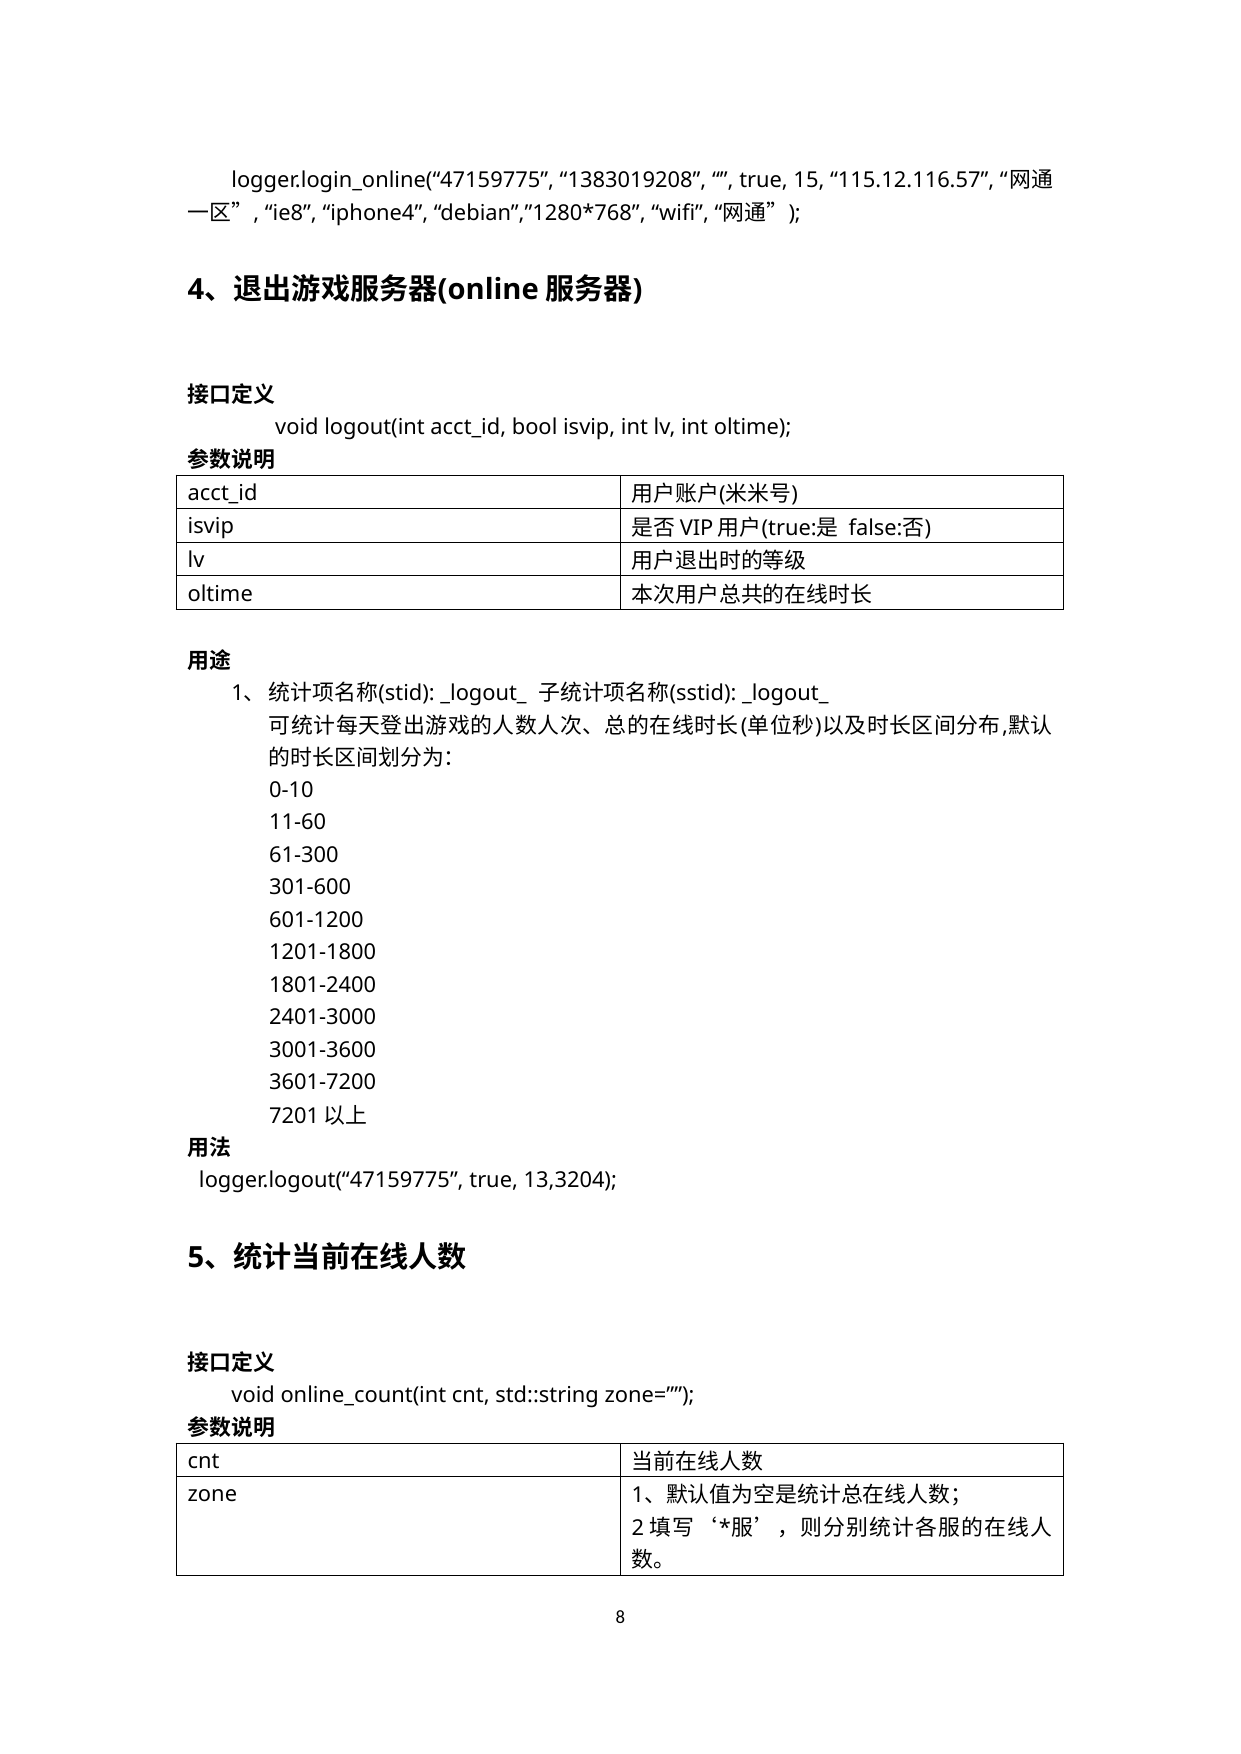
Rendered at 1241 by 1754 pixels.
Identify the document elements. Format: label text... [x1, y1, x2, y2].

subtitle 5、统计当前在线人数 [187, 1222, 1053, 1287]
table_header 用户账户(米米号) [621, 476, 1063, 508]
text 用途 [187, 642, 1053, 675]
text logger.logout(“47159775”, true, 13,3204); [187, 1162, 1053, 1195]
list 0-10 [269, 772, 1053, 805]
text void online_count(int cnt, std::string zone=””); [187, 1377, 1053, 1410]
table_cell 1、默认值为空是统计总在线人数； 2填写‘*服’，则分别统计各服的在线人数。 [621, 1477, 1063, 1574]
list 301-600 [269, 870, 1053, 902]
subtitle 4、退出游戏服务器(online服务器) [187, 254, 1053, 319]
table_cell 用户退出时的等级 [621, 543, 1063, 575]
list 3601-7200 [269, 1065, 1053, 1097]
table_header 当前在线人数 [621, 1444, 1063, 1476]
text logger.login_online(“47159775”, “1383019208”, “”, true, 15, “115.12.116.57”, “网通一区”, “ie8”, “iphone4”, “debian”,”1280*768”, “wifi”, “网通”); [187, 162, 1053, 227]
text 用法 [187, 1130, 1053, 1162]
list 1801-2400 [269, 967, 1053, 1000]
table_cell lv [177, 543, 620, 575]
text 参数说明 [187, 1410, 1053, 1442]
list 可统计每天登出游戏的人数人次、总的在线时长(单位秒)以及时长区间分布,默认的时长区间划分为： [269, 707, 1053, 772]
list 2401-3000 [269, 1000, 1053, 1032]
list 3001-3600 [269, 1032, 1053, 1065]
text 接口定义 [187, 377, 1053, 409]
text 接口定义 [187, 1345, 1053, 1377]
list 601-1200 [269, 902, 1053, 935]
table_cell zone [177, 1477, 620, 1574]
table_cell oltime [177, 576, 620, 609]
list 7201以上 [269, 1097, 1053, 1130]
list 61-300 [269, 837, 1053, 870]
list 1201-1800 [269, 935, 1053, 967]
table_header cnt [177, 1444, 620, 1476]
text 参数说明 [187, 442, 1053, 474]
table_cell 是否VIP用户(true:是 false:否) [621, 509, 1063, 542]
table_header acct_id [177, 476, 620, 508]
text void logout(int acct_id, bool isvip, int lv, int oltime); [187, 409, 1053, 442]
list 统计项名称(stid): _logout_ 子统计项名称(sstid): _logout_ [231, 675, 1053, 707]
table_cell 本次用户总共的在线时长 [621, 576, 1063, 609]
list 11-60 [269, 805, 1053, 837]
table_cell isvip [177, 509, 620, 542]
